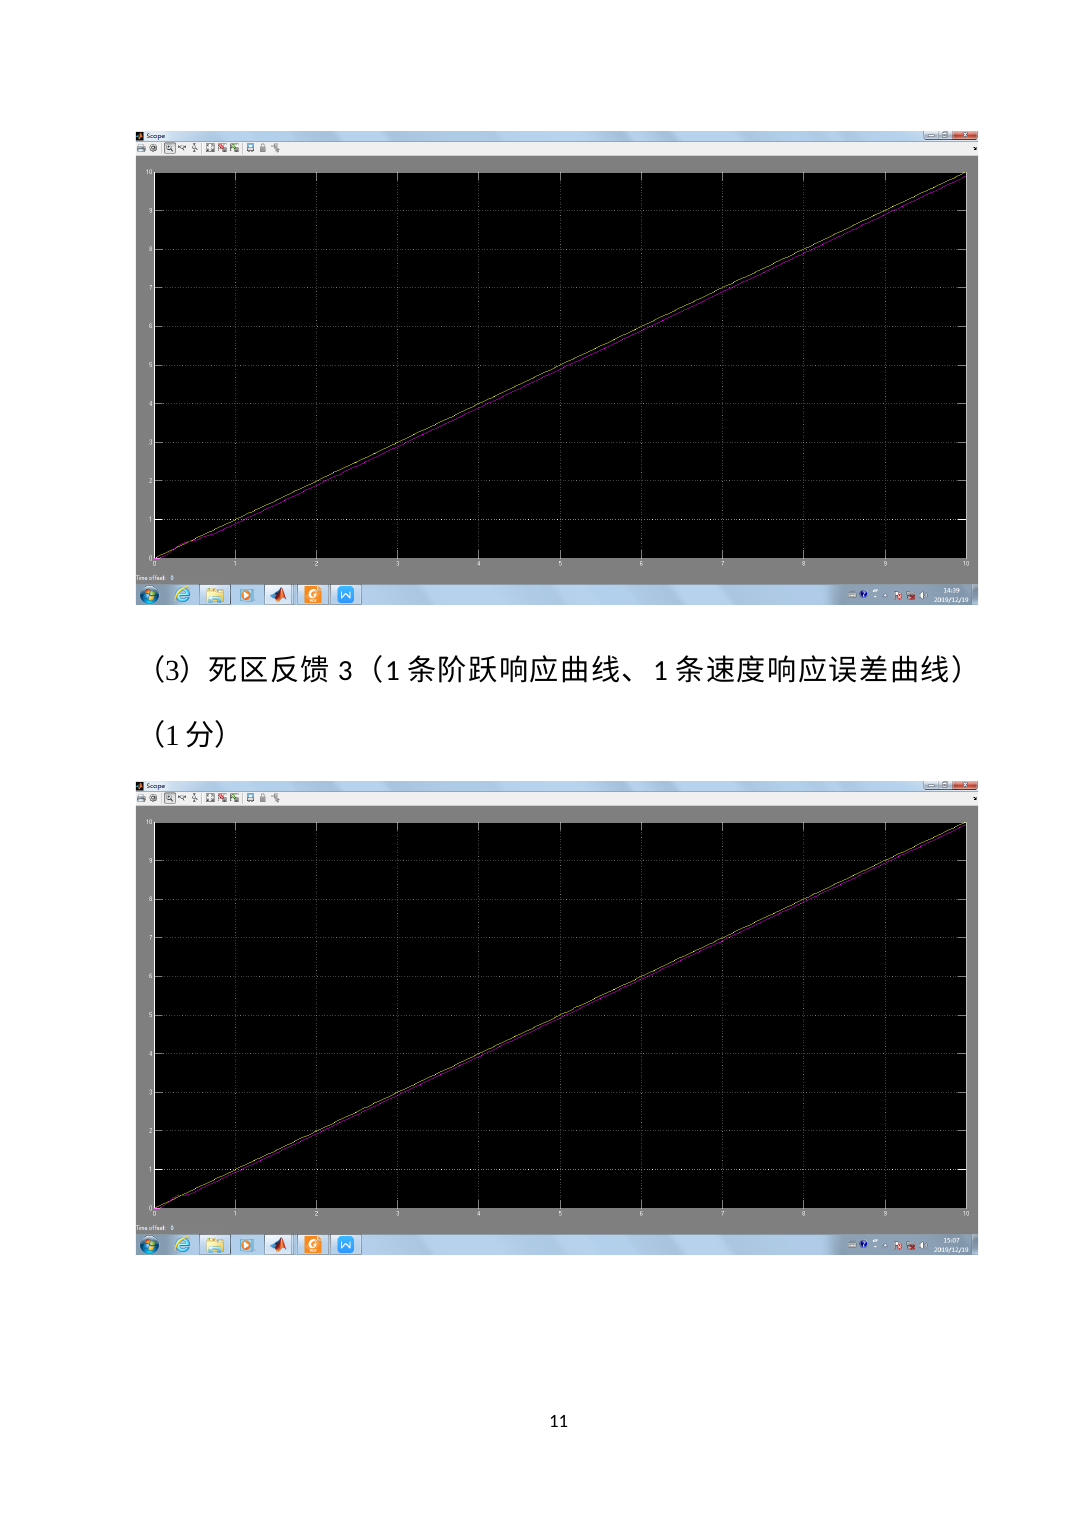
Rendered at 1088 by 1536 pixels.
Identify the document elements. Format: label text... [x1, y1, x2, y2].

picture [135, 131, 979, 605]
list 死区反馈3（1条阶跃响应曲线、1条速度响应误差曲线）（1分） [136, 635, 981, 765]
picture [135, 781, 979, 1255]
